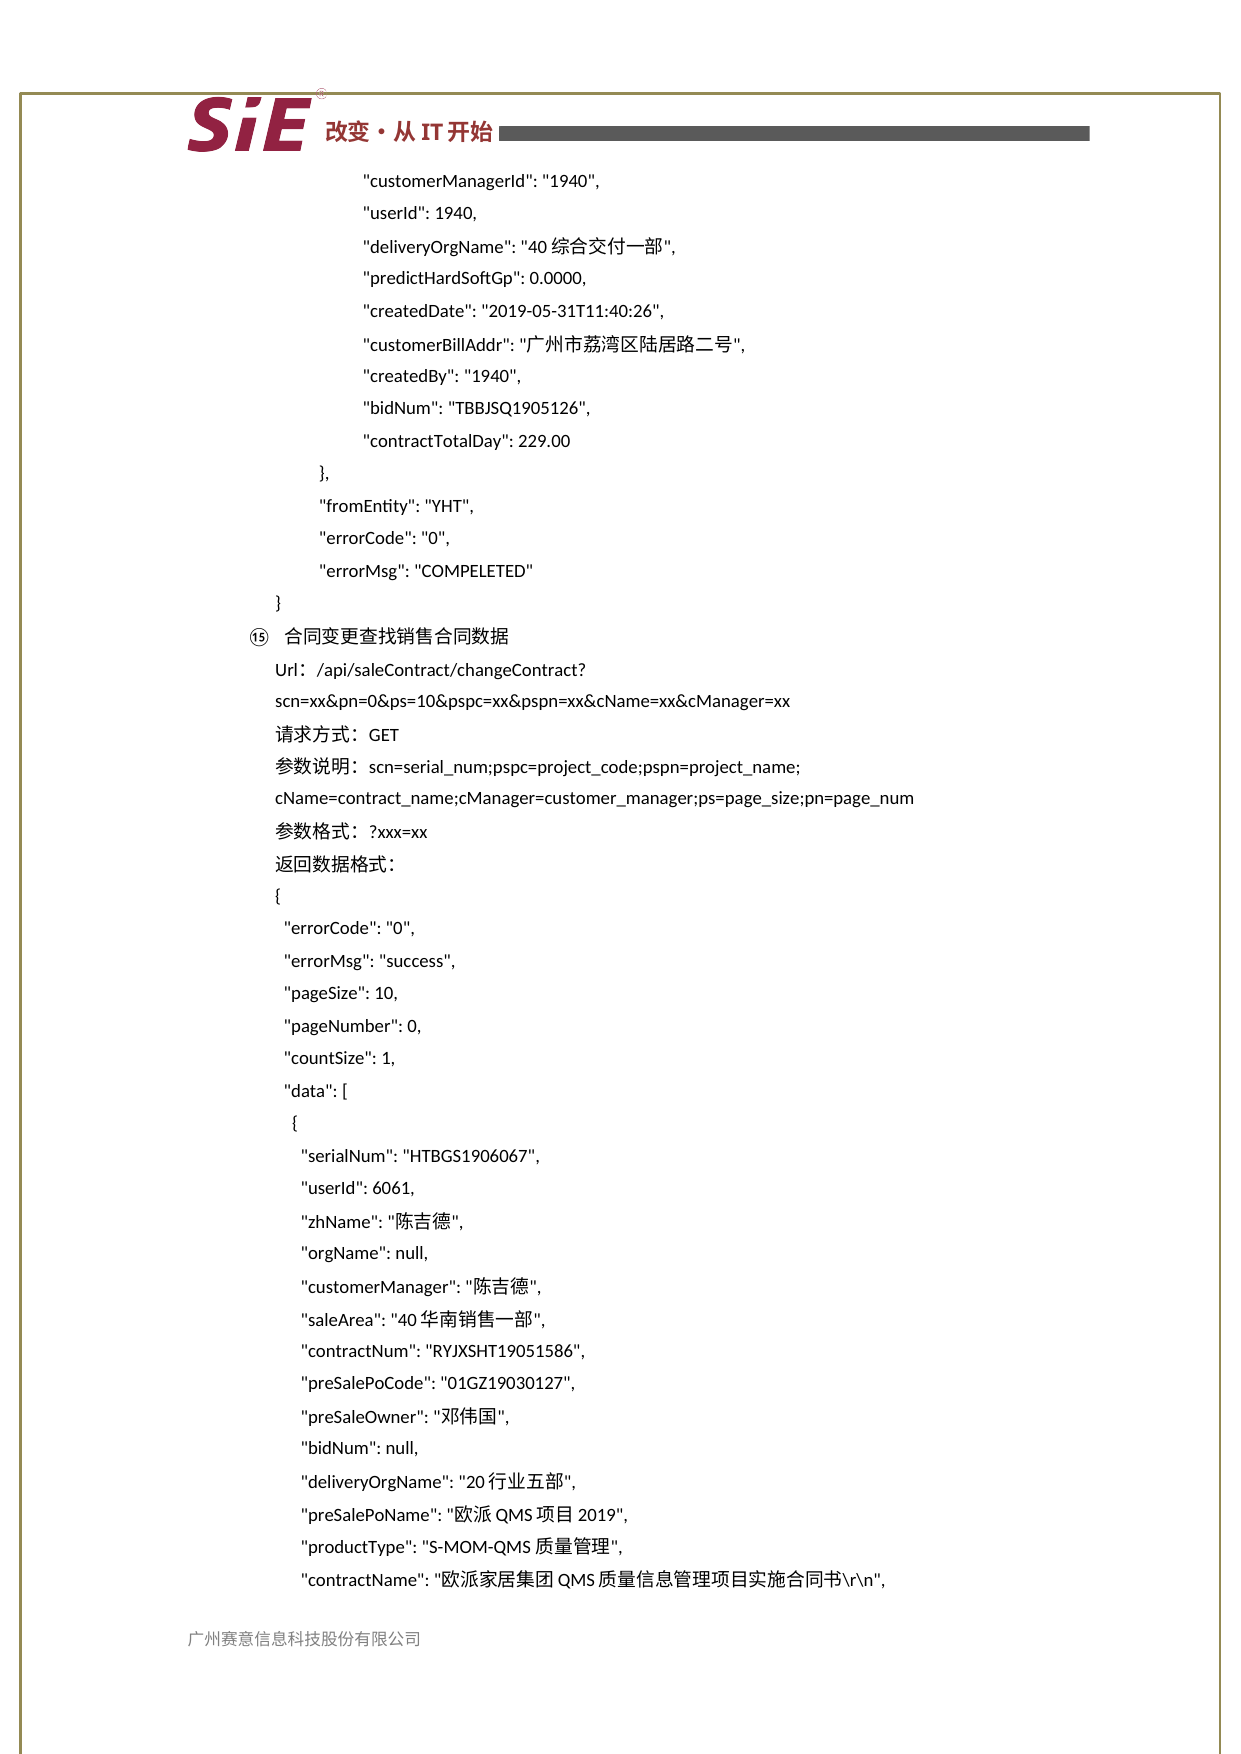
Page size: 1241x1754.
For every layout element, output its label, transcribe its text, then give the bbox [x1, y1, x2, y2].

list "zhName": "陈吉德", [231, 1204, 1053, 1237]
list { [231, 879, 1053, 912]
list 合同变更查找销售合同数据 [247, 619, 1053, 652]
list "contractNum": "RYJXSHT19051586", [231, 1334, 1053, 1367]
list "bidNum": null, [231, 1432, 1053, 1464]
list "userId": 1940, [231, 197, 1053, 229]
picture [187, 88, 327, 152]
list scn=xx&pn=0&ps=10&pspc=xx&pspn=xx&cName=xx&cManager=xx [231, 684, 1053, 717]
list "preSalePoCode": "01GZ19030127", [231, 1367, 1053, 1399]
list "deliveryOrgName": "40综合交付一部", [231, 229, 1053, 262]
list "contractName": "欧派家居集团QMS质量信息管理项目实施合同书\r\n", [231, 1562, 1053, 1594]
list "customerManager": "陈吉德", [231, 1269, 1053, 1302]
list "productType": "S-MOM-QMS 质量管理", [231, 1529, 1053, 1562]
list "customerManagerId": "1940", [231, 164, 1053, 197]
list "createdDate": "2019-05-31T11:40:26", [231, 294, 1053, 327]
list }, [231, 457, 1053, 489]
list "fromEntity": "YHT", [231, 489, 1053, 522]
list "predictHardSoftGp": 0.0000, [231, 262, 1053, 294]
list Url：/api/saleContract/changeContract? [231, 652, 1053, 684]
list { [231, 1107, 1053, 1139]
list "saleArea": "40华南销售一部", [231, 1302, 1053, 1334]
list "countSize": 1, [231, 1042, 1053, 1074]
list "bidNum": "TBBJSQ1905126", [231, 392, 1053, 424]
list "contractTotalDay": 229.00 [231, 424, 1053, 457]
list 参数格式：?xxx=xx [231, 814, 1053, 847]
list "createdBy": "1940", [231, 359, 1053, 392]
list "preSaleOwner": "邓伟国", [231, 1399, 1053, 1432]
list "customerBillAddr": "广州市荔湾区陆居路二号", [231, 327, 1053, 359]
list "pageNumber": 0, [231, 1009, 1053, 1042]
list "pageSize": 10, [231, 977, 1053, 1009]
list "orgName": null, [231, 1237, 1053, 1269]
list 返回数据格式： [231, 847, 1053, 879]
list "userId": 6061, [231, 1172, 1053, 1204]
list "deliveryOrgName": "20行业五部", [231, 1464, 1053, 1497]
list cName=contract_name;cManager=customer_manager;ps=page_size;pn=page_num [231, 782, 1053, 814]
list "errorCode": "0", [231, 912, 1053, 944]
list "preSalePoName": "欧派QMS项目2019", [231, 1497, 1053, 1529]
list "serialNum": "HTBGS1906067", [231, 1139, 1053, 1172]
list "errorMsg": "COMPELETED" [231, 554, 1053, 587]
list 请求方式：GET [231, 717, 1053, 749]
list 参数说明：scn=serial_num;pspc=project_code;pspn=project_name; [231, 749, 1053, 782]
list "data": [ [231, 1074, 1053, 1107]
list "errorCode": "0", [231, 522, 1053, 554]
list "errorMsg": "success", [231, 944, 1053, 977]
list } [231, 587, 1053, 619]
